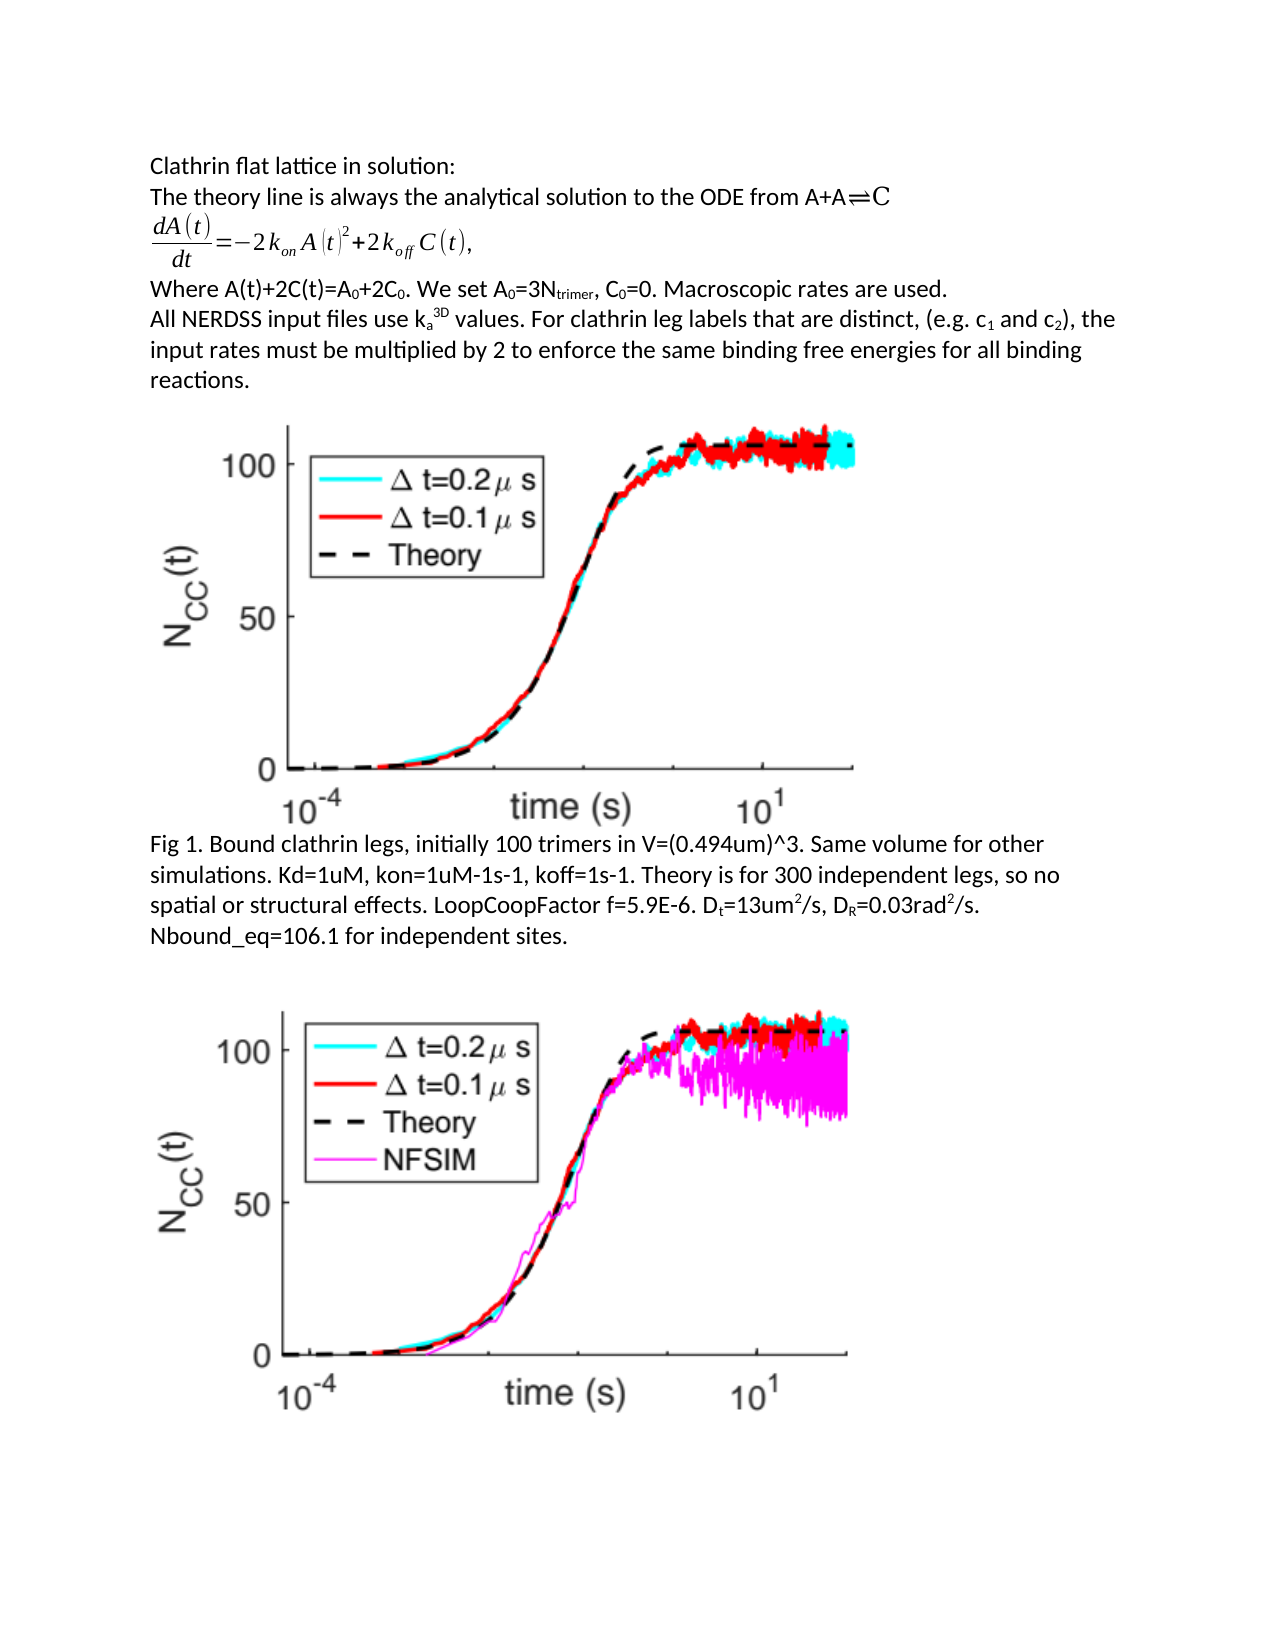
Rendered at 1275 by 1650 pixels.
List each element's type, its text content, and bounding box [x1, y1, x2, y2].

text Fig 1. Bound clathrin legs, initially 100 trimers in V=(0.494um)^3. Same volume for other simulations. Kd=1uM, kon=1uM-1s-1, koff=1s-1. Theory is for 300 independent legs, so no spatial or structural effects. LoopCoopFactor f=5.9E-6. Dt=13um2/s, DR=0.03rad2/s. Nbound_eq=106.1 for independent sites. [150, 828, 1125, 950]
text , [150, 212, 1125, 273]
text The theory line is always the analytical solution to the ODE from A+A⇌C [150, 181, 1125, 212]
text All NERDSS input files use ka3D values. For clathrin leg labels that are distinct, (e.g. c1 and c2), the input rates must be multiplied by 2 to enforce the same binding free energies for all binding reactions. [150, 303, 1125, 395]
text Where A(t)+2C(t)=A0+2C0. We set A0=3Ntrimer, C0=0. Macroscopic rates are used. [150, 273, 1125, 303]
text Clathrin flat lattice in solution: [150, 150, 1125, 181]
